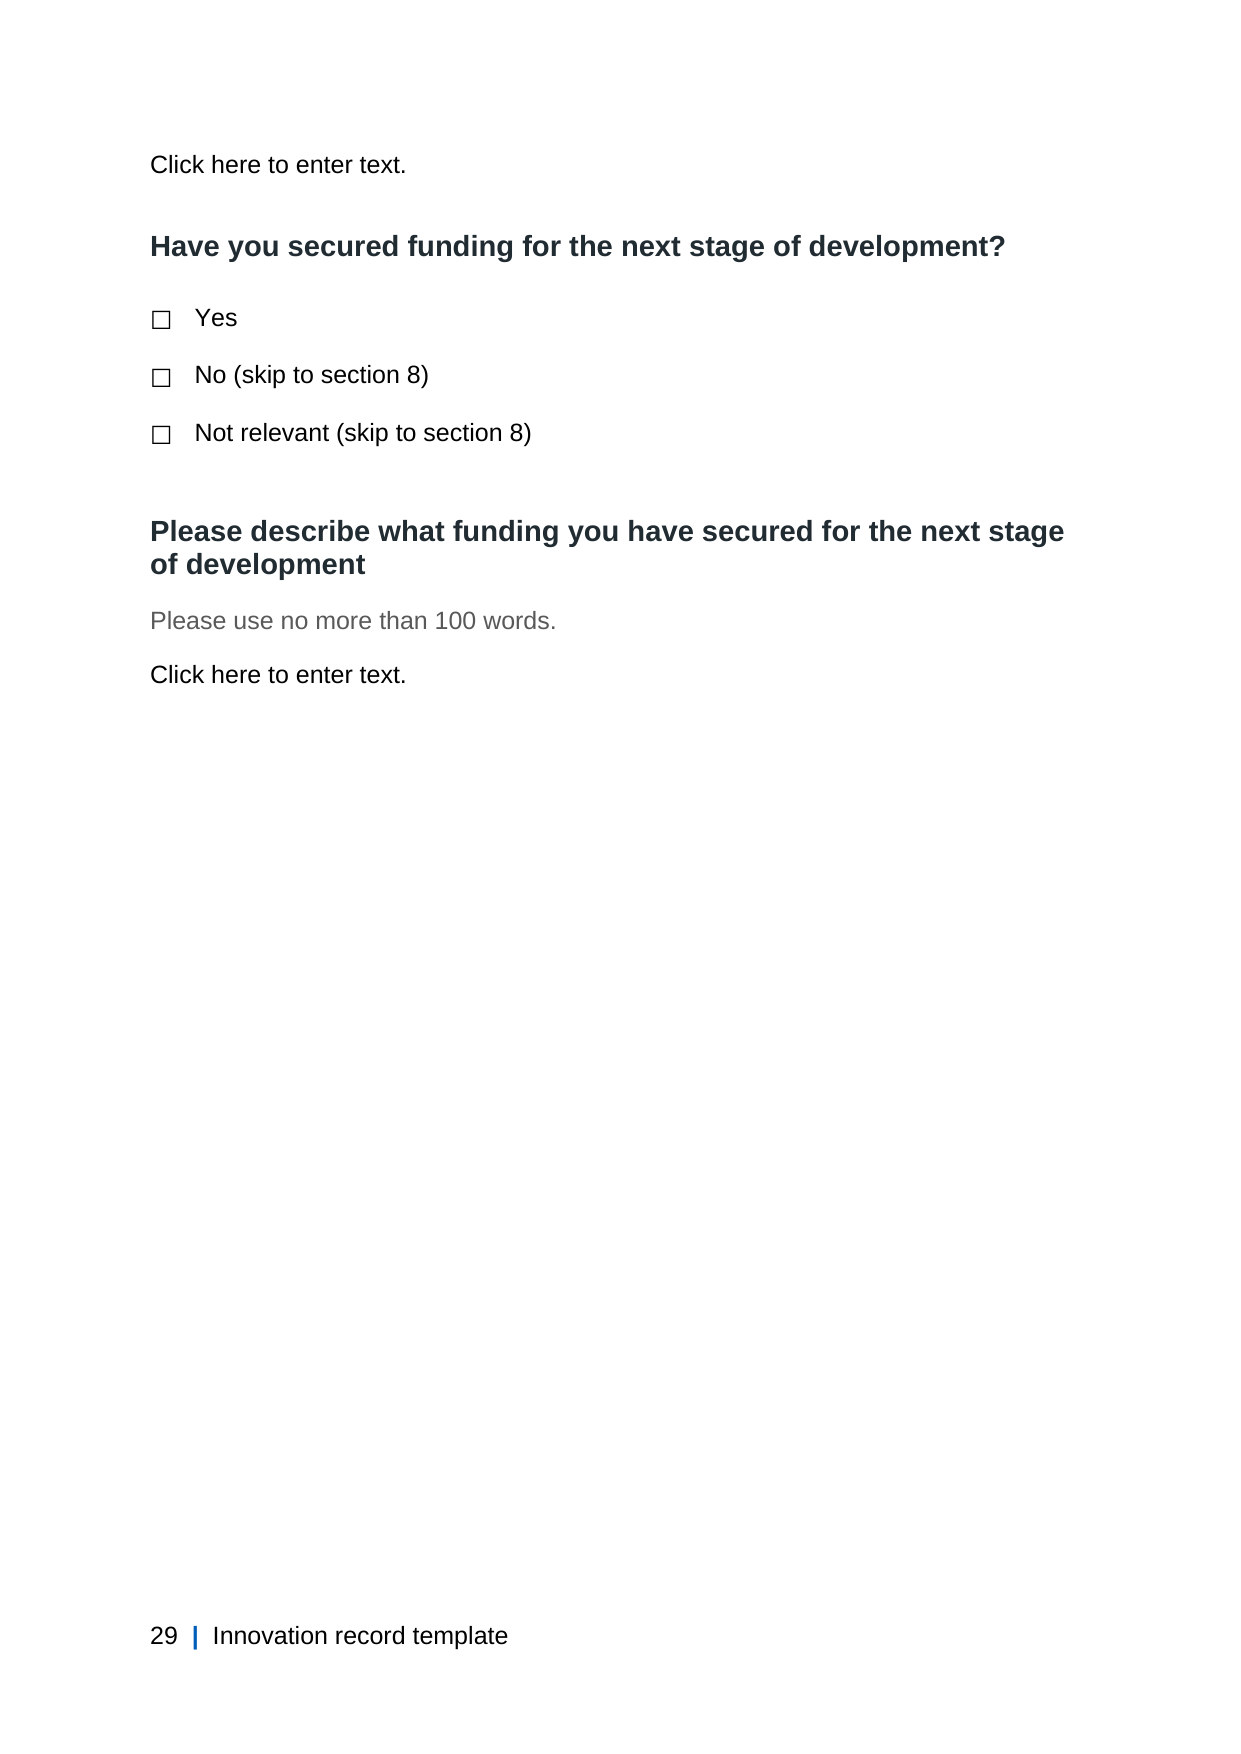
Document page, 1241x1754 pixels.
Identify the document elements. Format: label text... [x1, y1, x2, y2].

subtitle Please describe what funding you have secured for the next stage of development [150, 514, 1090, 581]
table_header Yes [194, 291, 1090, 349]
table_cell Not relevant (skip to section 8) [194, 406, 1090, 464]
subtitle Have you secured funding for the next stage of development? [150, 229, 1090, 262]
table_cell No (skip to section 8) [194, 349, 1090, 406]
text Please use no more than 100 words. [150, 606, 1090, 635]
table_header [150, 291, 194, 349]
table_cell [150, 349, 194, 406]
table_cell [150, 406, 194, 464]
